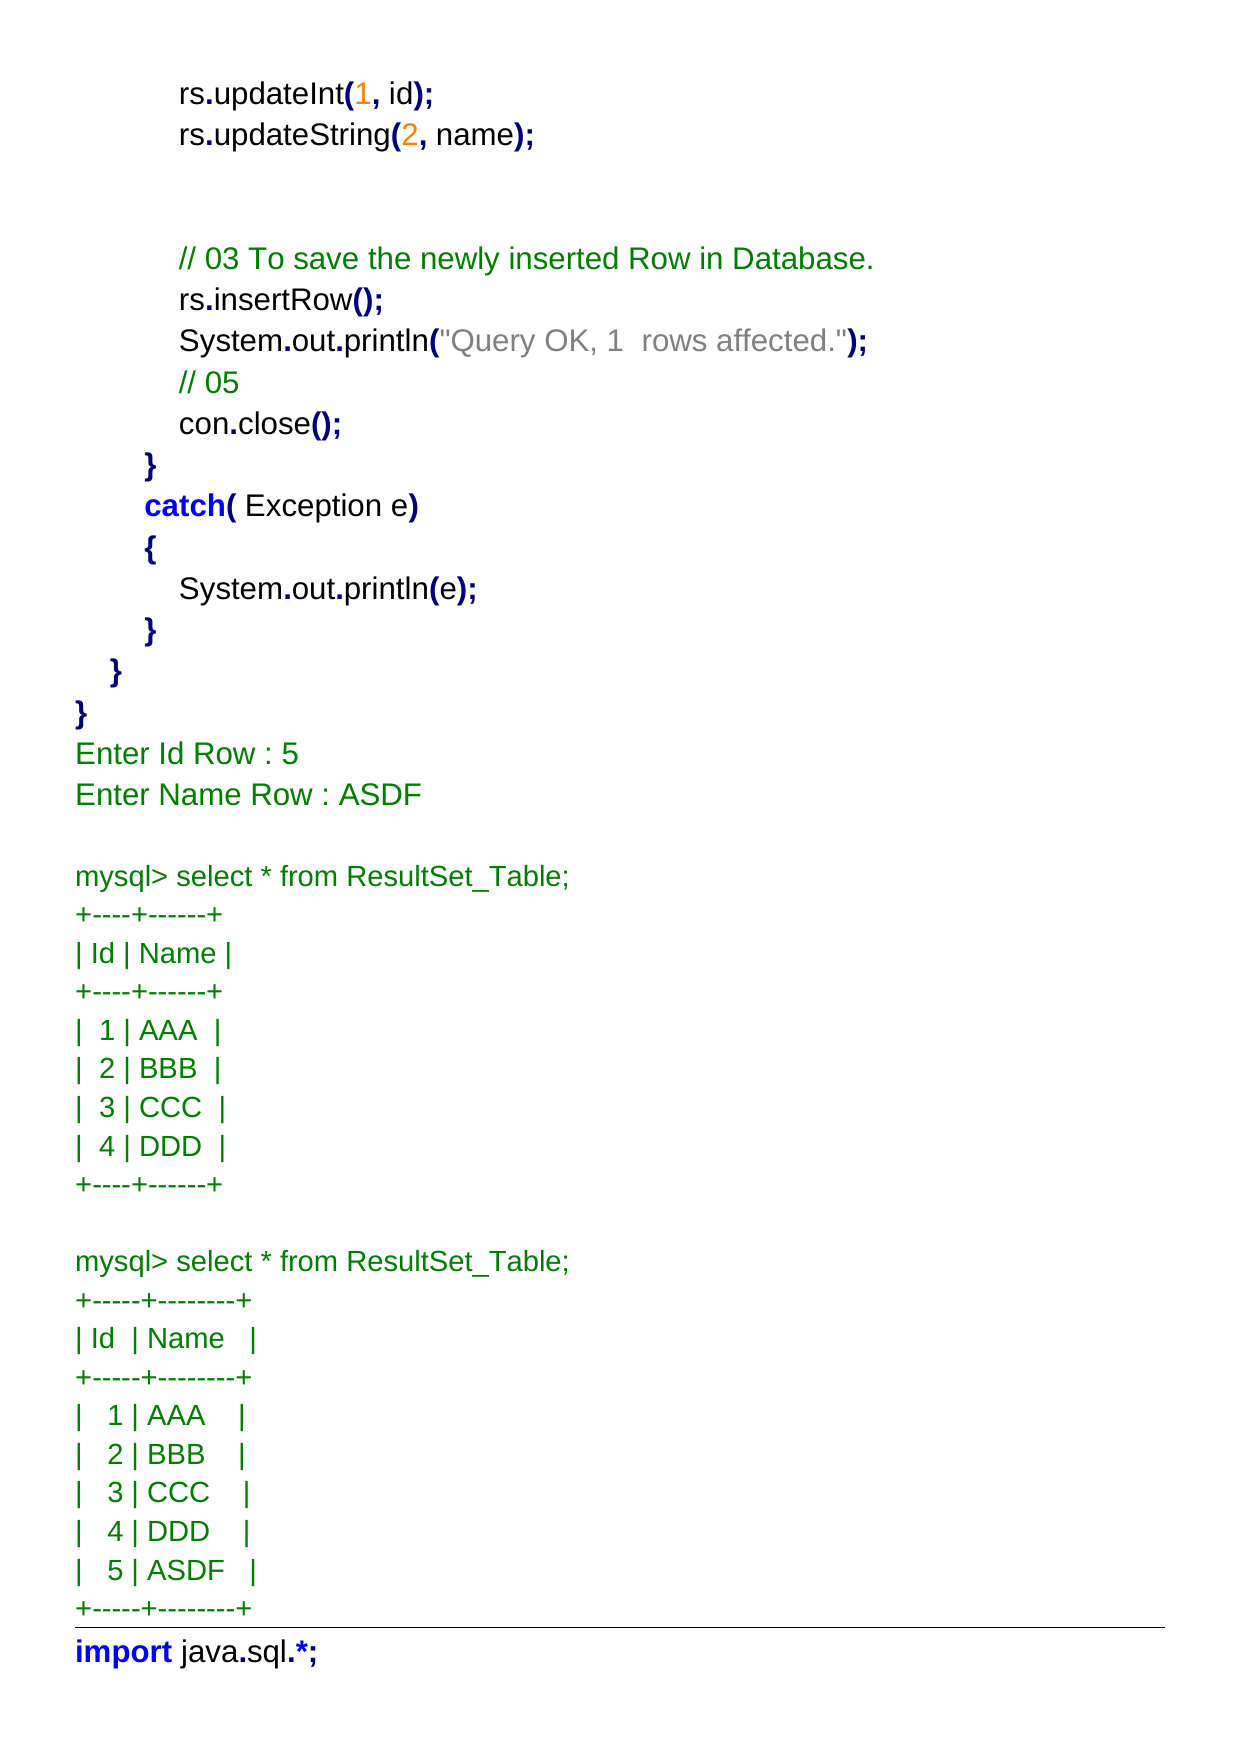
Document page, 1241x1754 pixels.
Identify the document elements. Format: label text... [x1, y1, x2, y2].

text // 03 To save the newly inserted Row in Database. [75, 240, 1165, 276]
text } [75, 652, 1165, 688]
text System.out.println("Query OK, 1 rows affected."); [75, 322, 1165, 358]
text Enter Id Row : 5 [75, 735, 1165, 771]
text System.out.println(e); [75, 570, 1165, 606]
text mysql> select * from ResultSet_Table; [75, 1244, 1165, 1278]
text catch( Exception e) [75, 487, 1165, 523]
text | 2 | BBB | [75, 1437, 1165, 1470]
text } [75, 694, 1165, 730]
text +----+------+ [75, 974, 1165, 1008]
text | Id | Name | [75, 936, 1165, 969]
text mysql> select * from ResultSet_Table; [75, 859, 1165, 892]
text | 5 | ASDF | [75, 1552, 1165, 1586]
text | 3 | CCC | [75, 1090, 1165, 1123]
text +----+------+ [75, 897, 1165, 931]
text +-----+--------+ [75, 1283, 1165, 1316]
text +-----+--------+ [75, 1591, 1165, 1627]
text | Id | Name | [75, 1321, 1165, 1355]
text { [75, 529, 1165, 565]
text | 1 | AAA | [75, 1013, 1165, 1046]
text // 05 [75, 364, 1165, 400]
text } [75, 446, 1165, 482]
text import java.sql.*; [75, 1633, 1165, 1669]
text } [75, 611, 1165, 647]
text | 2 | BBB | [75, 1051, 1165, 1085]
text rs.insertRow(); [75, 281, 1165, 317]
text +----+------+ [75, 1167, 1165, 1201]
text rs.updateString(2, name); [75, 116, 1165, 152]
text rs.updateInt(1, id); [75, 75, 1165, 111]
text | 4 | DDD | [75, 1128, 1165, 1162]
text | 1 | AAA | [75, 1398, 1165, 1432]
text con.close(); [75, 405, 1165, 441]
text | 3 | CCC | [75, 1475, 1165, 1509]
text +-----+--------+ [75, 1360, 1165, 1393]
text Enter Name Row : ASDF [75, 776, 1165, 812]
text | 4 | DDD | [75, 1514, 1165, 1547]
